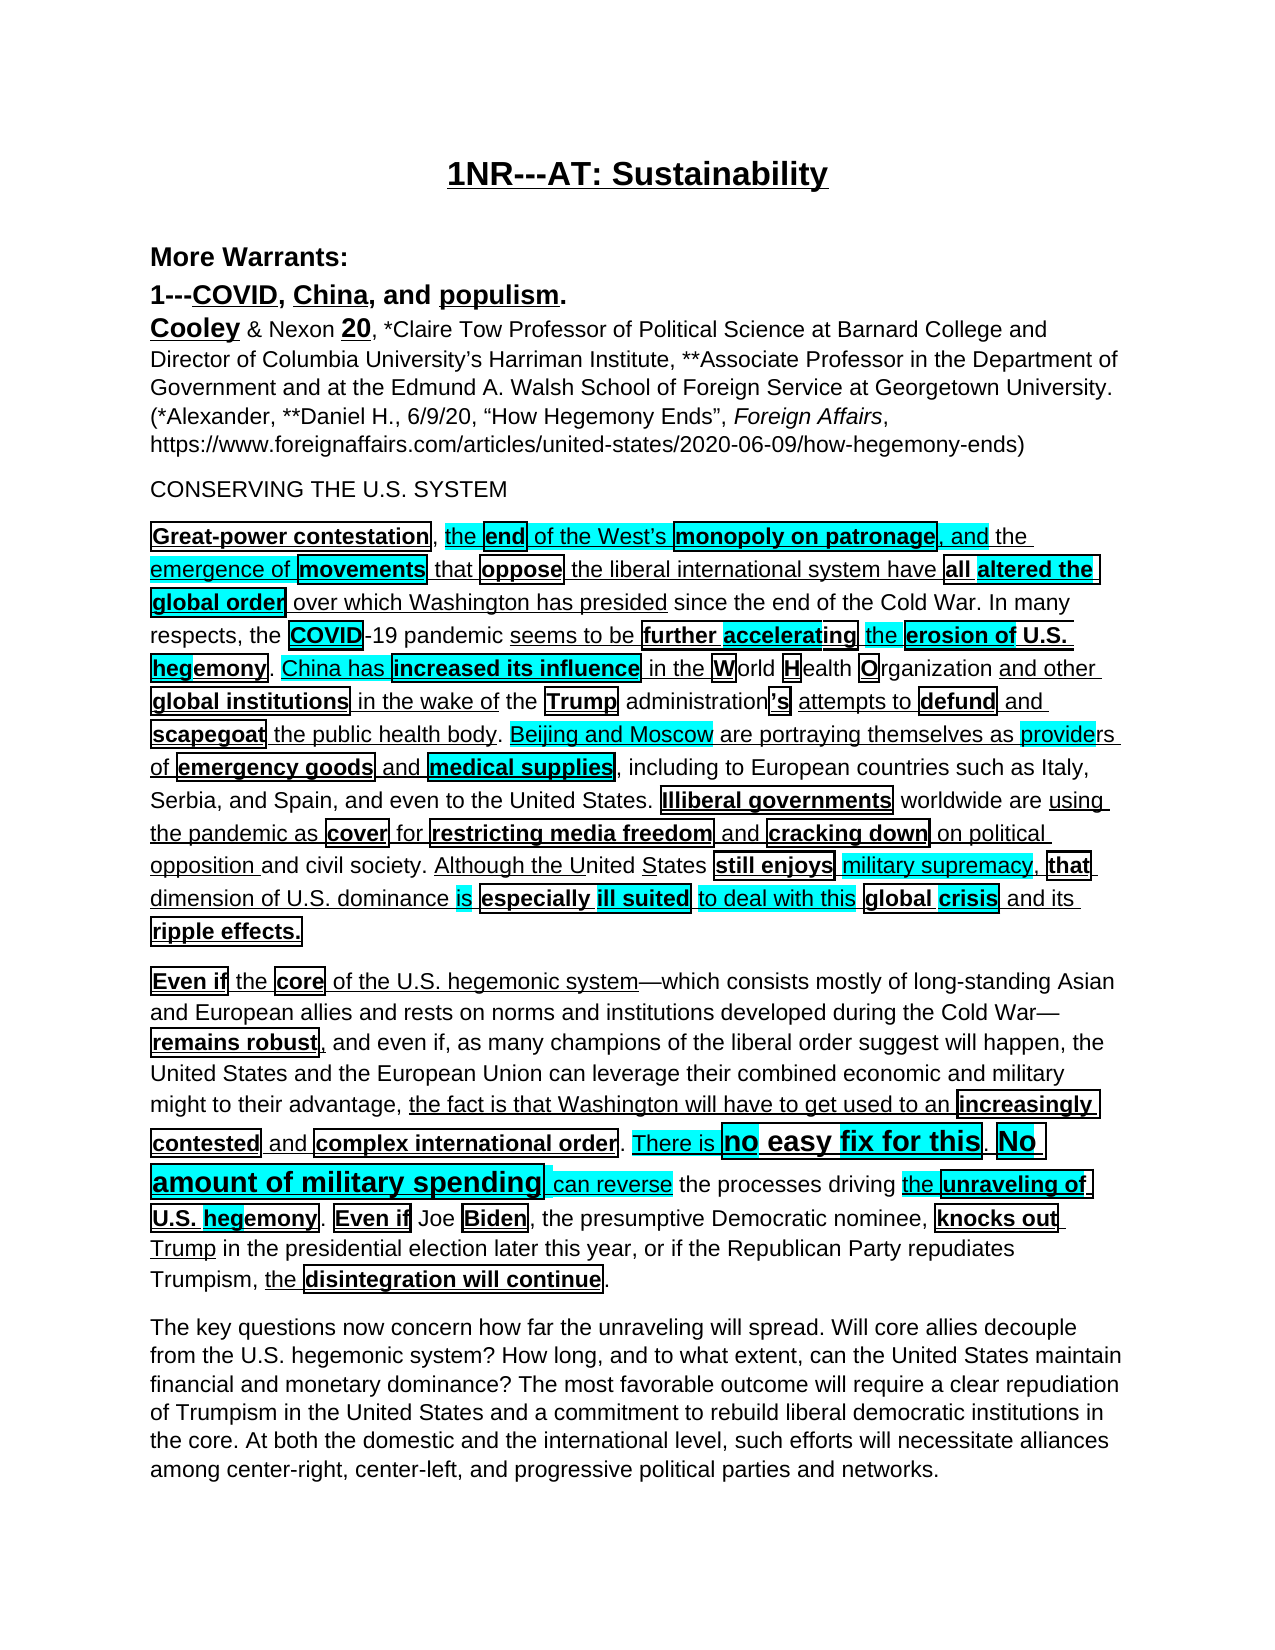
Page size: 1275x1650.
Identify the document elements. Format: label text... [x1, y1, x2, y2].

subtitle 1---COVID, China, and populism. [150, 279, 1125, 310]
subtitle More Warrants: [150, 241, 1125, 272]
text Even if the core of the U.S. hegemonic system—which consists mostly of long-standing Asian and European allies and rests on norms and institutions developed during the Cold War—remains robust, and even if, as many champions of the liberal order suggest will happen, the United States and the European Union can leverage their combined economic and military might to their advantage, the fact is that Washington will have to get used to an increasingly contested and complex international order. There is no easy fix for this. No amount of military spending can reverse the processes driving the unraveling of U.S. hegemony. Even if Joe Biden, the presumptive Democratic nominee, knocks out Trump in the presidential election later this year, or if the Republican Party repudiates Trumpism, the disintegration will continue. [150, 966, 1125, 1294]
text CONSERVING THE U.S. SYSTEM [150, 476, 1125, 502]
text The key questions now concern how far the unraveling will spread. Will core allies decouple from the U.S. hegemonic system? How long, and to what extent, can the United States maintain financial and monetary dominance? The most favorable outcome will require a clear repudiation of Trumpism in the United States and a commitment to rebuild liberal democratic institutions in the core. At both the domestic and the international level, such efforts will necessitate alliances among center-right, center-left, and progressive political parties and networks. [150, 1314, 1125, 1482]
subtitle 1NR---AT: Sustainability [150, 154, 1125, 193]
text Great-power contestation, the end of the West’s monopoly on patronage, and the emergence of movements that oppose the liberal international system have all altered the global order over which Washington has presided since the end of the Cold War. In many respects, the COVID-19 pandemic seems to be further accelerating the erosion of U.S. hegemony. China has increased its influence in the World Health Organization and other global institutions in the wake of the Trump administration’s attempts to defund and scapegoat the public health body. Beijing and Moscow are portraying themselves as providers of emergency goods and medical supplies, including to European countries such as Italy, Serbia, and Spain, and even to the United States. Illiberal governments worldwide are using the pandemic as cover for restricting media freedom and cracking down on political opposition and civil society. Although the United States still enjoys military supremacy, that dimension of U.S. dominance is especially ill suited to deal with this global crisis and its ripple effects. [150, 521, 1125, 947]
text Cooley & Nexon 20, *Claire Tow Professor of Political Science at Barnard College and Director of Columbia University’s Harriman Institute, **Associate Professor in the Department of Government and at the Edmund A. Walsh School of Foreign Service at Georgetown University. (*Alexander, **Daniel H., 6/9/20, “How Hegemony Ends”, Foreign Affairs, https://www.foreignaffairs.com/articles/united-states/2020-06-09/how-hegemony-ends) [150, 312, 1125, 457]
